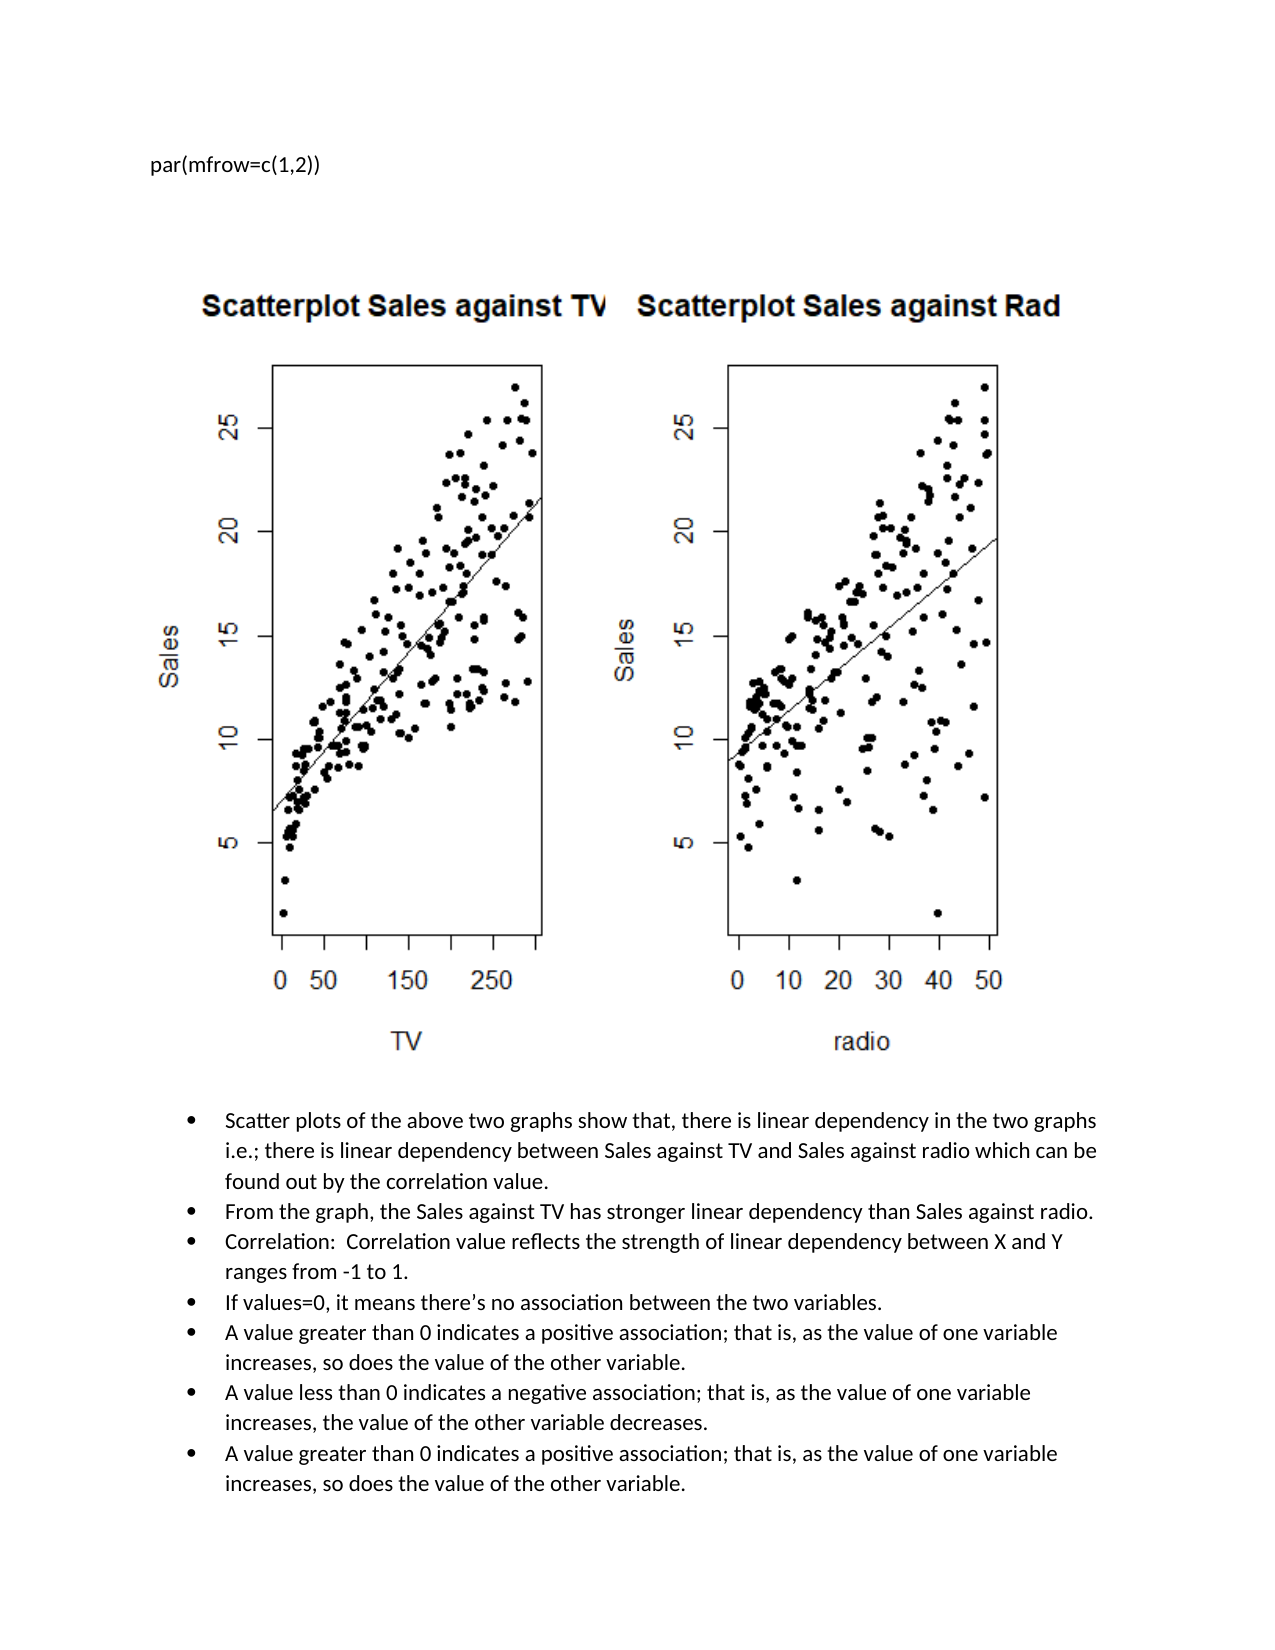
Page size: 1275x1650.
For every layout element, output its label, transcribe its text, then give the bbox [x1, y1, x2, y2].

list A value greater than 0 indicates a positive association; that is, as the value of one variable increases, so does the value of the other variable. [187, 1318, 1125, 1376]
list Scatter plots of the above two graphs show that, there is linear dependency in the two graphs i.e.; there is linear dependency between Sales against TV and Sales against radio which can be found out by the correlation value. [187, 1106, 1125, 1195]
list Correlation: Correlation value reflects the strength of linear dependency between X and Y ranges from -1 to 1. [187, 1227, 1125, 1285]
text par(mfrow=c(1,2)) [150, 150, 1125, 178]
list If values=0, it means there’s no association between the two variables. [187, 1288, 1125, 1316]
list From the graph, the Sales against TV has stronger linear dependency than Sales against radio. [187, 1197, 1125, 1225]
list A value greater than 0 indicates a positive association; that is, as the value of one variable increases, so does the value of the other variable. [187, 1439, 1125, 1497]
picture [150, 243, 1060, 1088]
list A value less than 0 indicates a negative association; that is, as the value of one variable increases, the value of the other variable decreases. [187, 1378, 1125, 1436]
